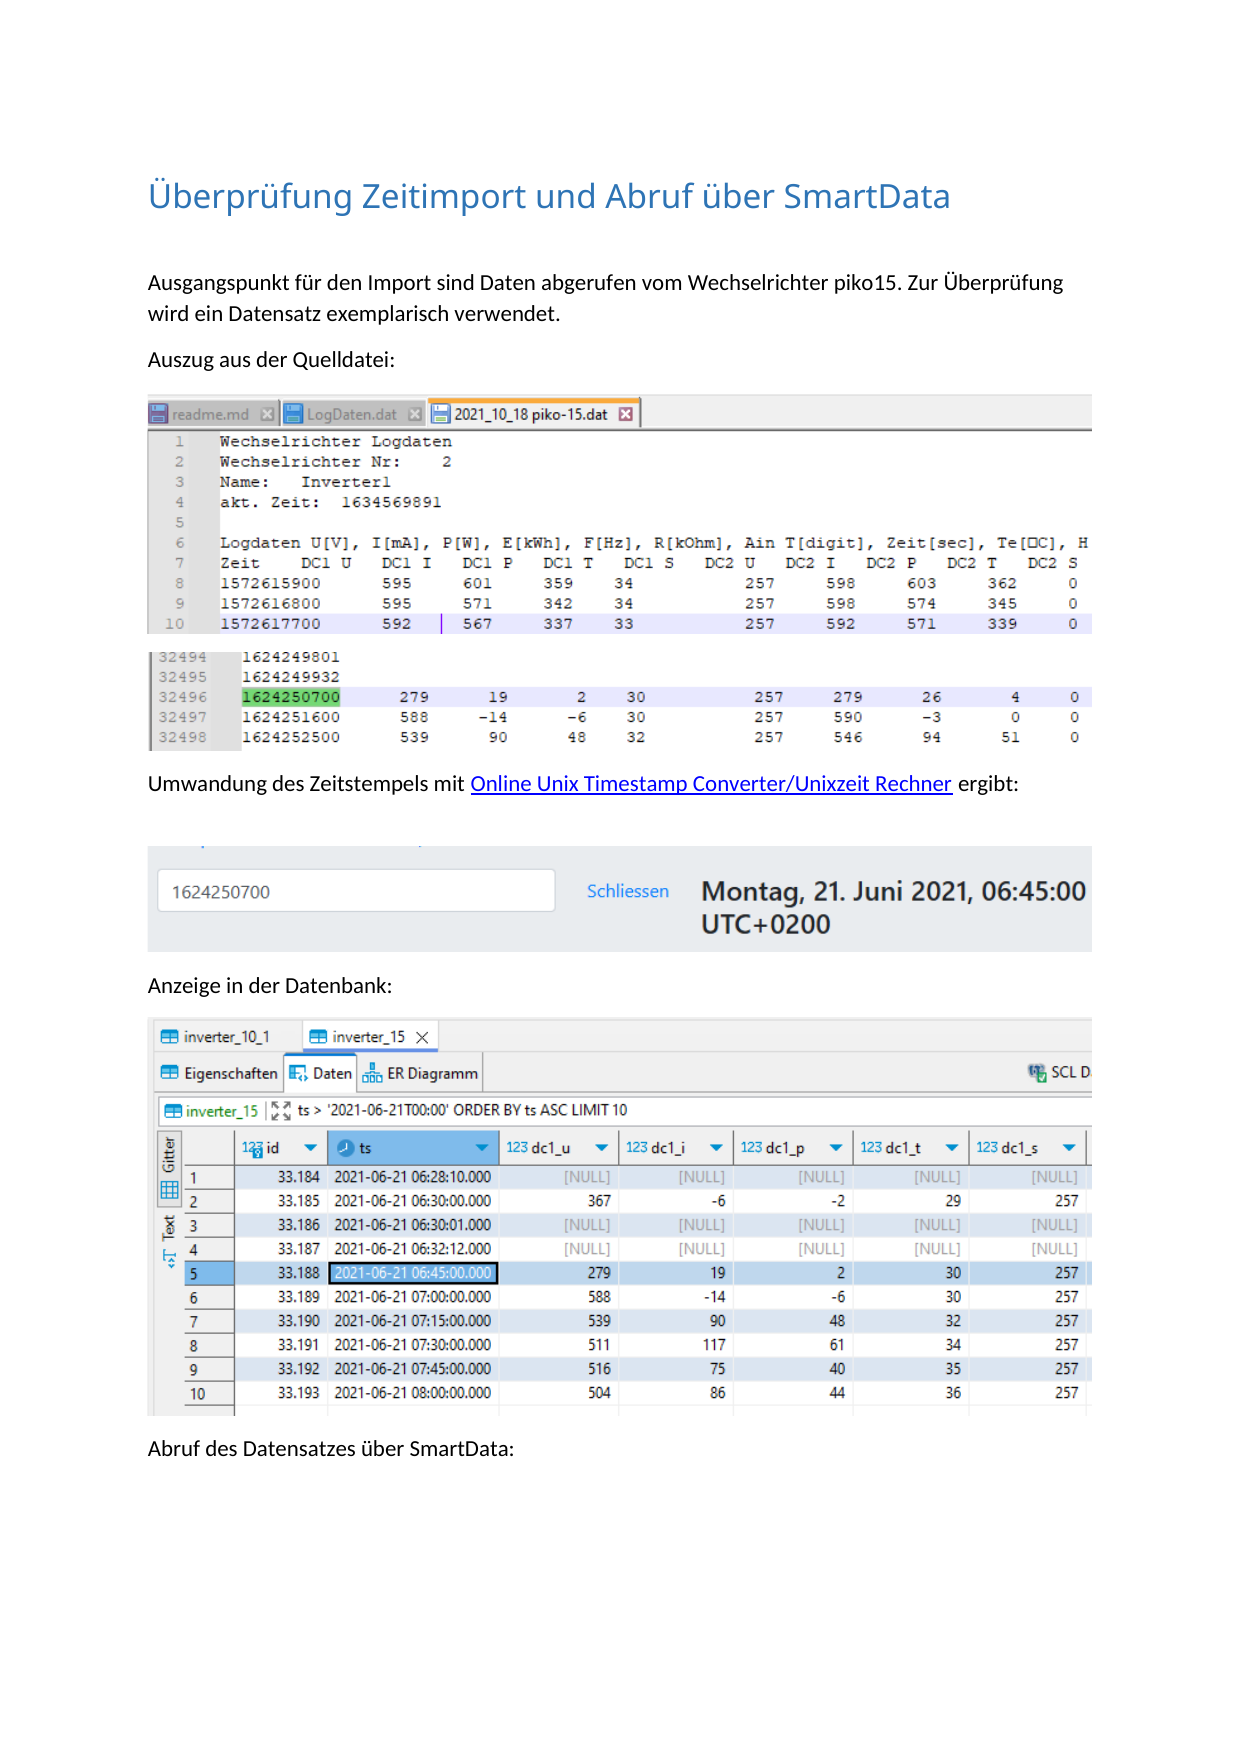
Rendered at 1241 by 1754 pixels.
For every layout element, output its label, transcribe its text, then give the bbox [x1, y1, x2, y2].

picture [147, 846, 1092, 952]
text Umwandung des Zeitstempels mit Online Unix Timestamp Converter/Unixzeit Rechner ergibt: [148, 769, 1093, 797]
picture [147, 652, 1092, 751]
text Ausgangspunkt für den Import sind Daten abgerufen vom Wechselrichter piko15. Zur Überprüfung wird ein Datensatz exemplarisch verwendet. [148, 268, 1093, 327]
picture [147, 1017, 1092, 1416]
text Anzeige in der Datenbank: [148, 971, 1093, 999]
text Abruf des Datensatzes über SmartData: [148, 1434, 1093, 1462]
picture [147, 392, 1092, 634]
subtitle Überprüfung Zeitimport und Abruf über SmartData [148, 173, 1093, 218]
text Auszug aus der Quelldatei: [148, 346, 1093, 373]
